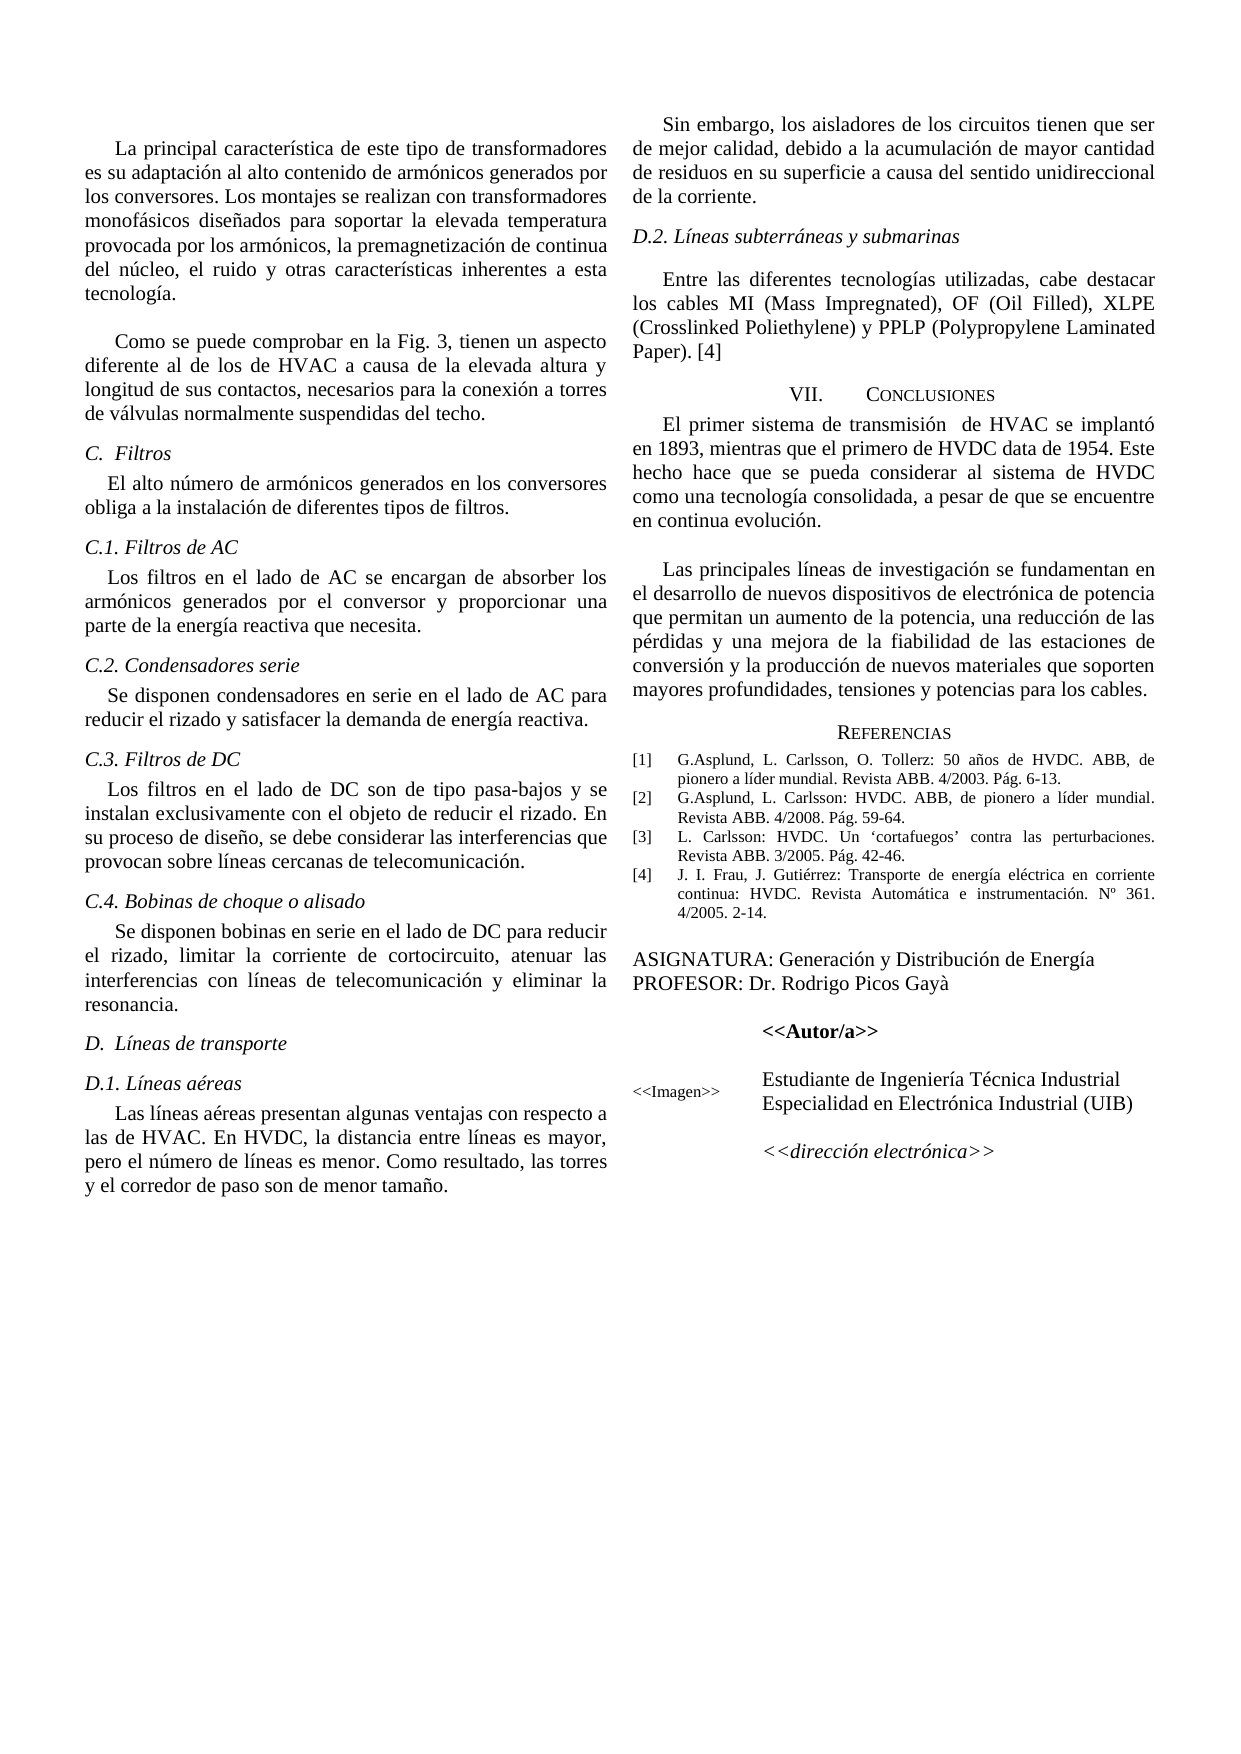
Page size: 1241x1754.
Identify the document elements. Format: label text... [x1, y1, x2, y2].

text Se disponen bobinas en serie en el lado de DC para reducir el rizado, limitar la corriente de cortocircuito, atenuar las interferencias con líneas de telecomunicación y eliminar la resonancia. [84, 919, 608, 1016]
text La principal característica de este tipo de transformadores es su adaptación al alto contenido de armónicos generados por los conversores. Los montajes se realizan con transformadores monofásicos diseñados para soportar la elevada temperatura provocada por los armónicos, la premagnetización de continua del núcleo, el ruido y otras características inherentes a esta tecnología. [84, 136, 608, 305]
text Los filtros en el lado de DC son de tipo pasa-bajos y se instalan exclusivamente con el objeto de reducir el rizado. En su proceso de diseño, se debe considerar las interferencias que provocan sobre líneas cercanas de telecomunicación. [84, 777, 608, 873]
subtitle Líneas de transporte [84, 1031, 608, 1055]
list ASIGNATURA: Generación y Distribución de Energía [632, 947, 1156, 971]
text G.Asplund, L. Carlsson, O. Tollerz: 50 años de HVDC. ABB, de pionero a líder mundial. Revista ABB. 4/2003. Pág. 6-13. [632, 750, 1156, 788]
text Los filtros en el lado de AC se encargan de absorber los armónicos generados por el conversor y proporcionar una parte de la energía reactiva que necesita. [84, 565, 608, 637]
table_header <<Autor/a>> Estudiante de Ingeniería Técnica Industrial Especialidad en Electrónica Industrial (UIB) <<dirección electrónica>> [751, 1019, 1159, 1163]
list PROFESOR: Dr. Rodrigo Picos Gayà [632, 971, 1156, 995]
text Se disponen condensadores en serie en el lado de AC para reducir el rizado y satisfacer la demanda de energía reactiva. [84, 683, 608, 731]
subtitle D.1. Líneas aéreas [84, 1071, 608, 1095]
text Sin embargo, los aisladores de los circuitos tienen que ser de mejor calidad, debido a la acumulación de mayor cantidad de residuos en su superficie a causa del sentido unidireccional de la corriente. [632, 112, 1156, 208]
subtitle Entre las diferentes tecnologías utilizadas, cabe destacar los cables MI (Mass Impregnated), OF (Oil Filled), XLPE (Crosslinked Poliethylene) y PPLP (Polypropylene Laminated Paper). [4] [632, 267, 1156, 363]
subtitle Referencias [632, 720, 1156, 744]
text Las líneas aéreas presentan algunas ventajas con respecto a las de HVAC. En HVDC, la distancia entre líneas es mayor, pero el número de líneas es menor. Como resultado, las torres y el corredor de paso son de menor tamaño. [84, 1101, 608, 1197]
text G.Asplund, L. Carlsson: HVDC. ABB, de pionero a líder mundial. Revista ABB. 4/2008. Pág. 59-64. [632, 788, 1156, 827]
subtitle C.2. Condensadores serie [84, 653, 608, 677]
text J. I. Frau, J. Gutiérrez: Transporte de energía eléctrica en corriente continua: HVDC. Revista Automática e instrumentación. Nº 361. 4/2005. 2-14. [632, 865, 1156, 922]
subtitle D.2. Líneas subterráneas y submarinas [632, 224, 1156, 248]
subtitle Filtros [84, 441, 608, 465]
text L. Carlsson: HVDC. Un ‘cortafuegos’ contra las perturbaciones. Revista ABB. 3/2005. Pág. 42-46. [632, 827, 1156, 865]
text El alto número de armónicos generados en los conversores obliga a la instalación de diferentes tipos de filtros. [84, 471, 608, 519]
subtitle Conclusiones [662, 382, 1156, 406]
subtitle C.3. Filtros de DC [84, 747, 608, 771]
text El primer sistema de transmisión de HVAC se implantó en 1893, mientras que el primero de HVDC data de 1954. Este hecho hace que se pueda considerar al sistema de HVDC como una tecnología consolidada, a pesar de que se encuentre en continua evolución. [632, 412, 1156, 532]
table_header <<Imagen>> [621, 1019, 751, 1163]
subtitle C.1. Filtros de AC [84, 535, 608, 559]
text Las principales líneas de investigación se fundamentan en el desarrollo de nuevos dispositivos de electrónica de potencia que permitan un aumento de la potencia, una reducción de las pérdidas y una mejora de la fiabilidad de las estaciones de conversión y la producción de nuevos materiales que soporten mayores profundidades, tensiones y potencias para los cables. [632, 557, 1156, 701]
subtitle C.4. Bobinas de choque o alisado [84, 889, 608, 913]
text Como se puede comprobar en la Fig. 3, tienen un aspecto diferente al de los de HVAC a causa de la elevada altura y longitud de sus contactos, necesarios para la conexión a torres de válvulas normalmente suspendidas del techo. [84, 329, 608, 425]
